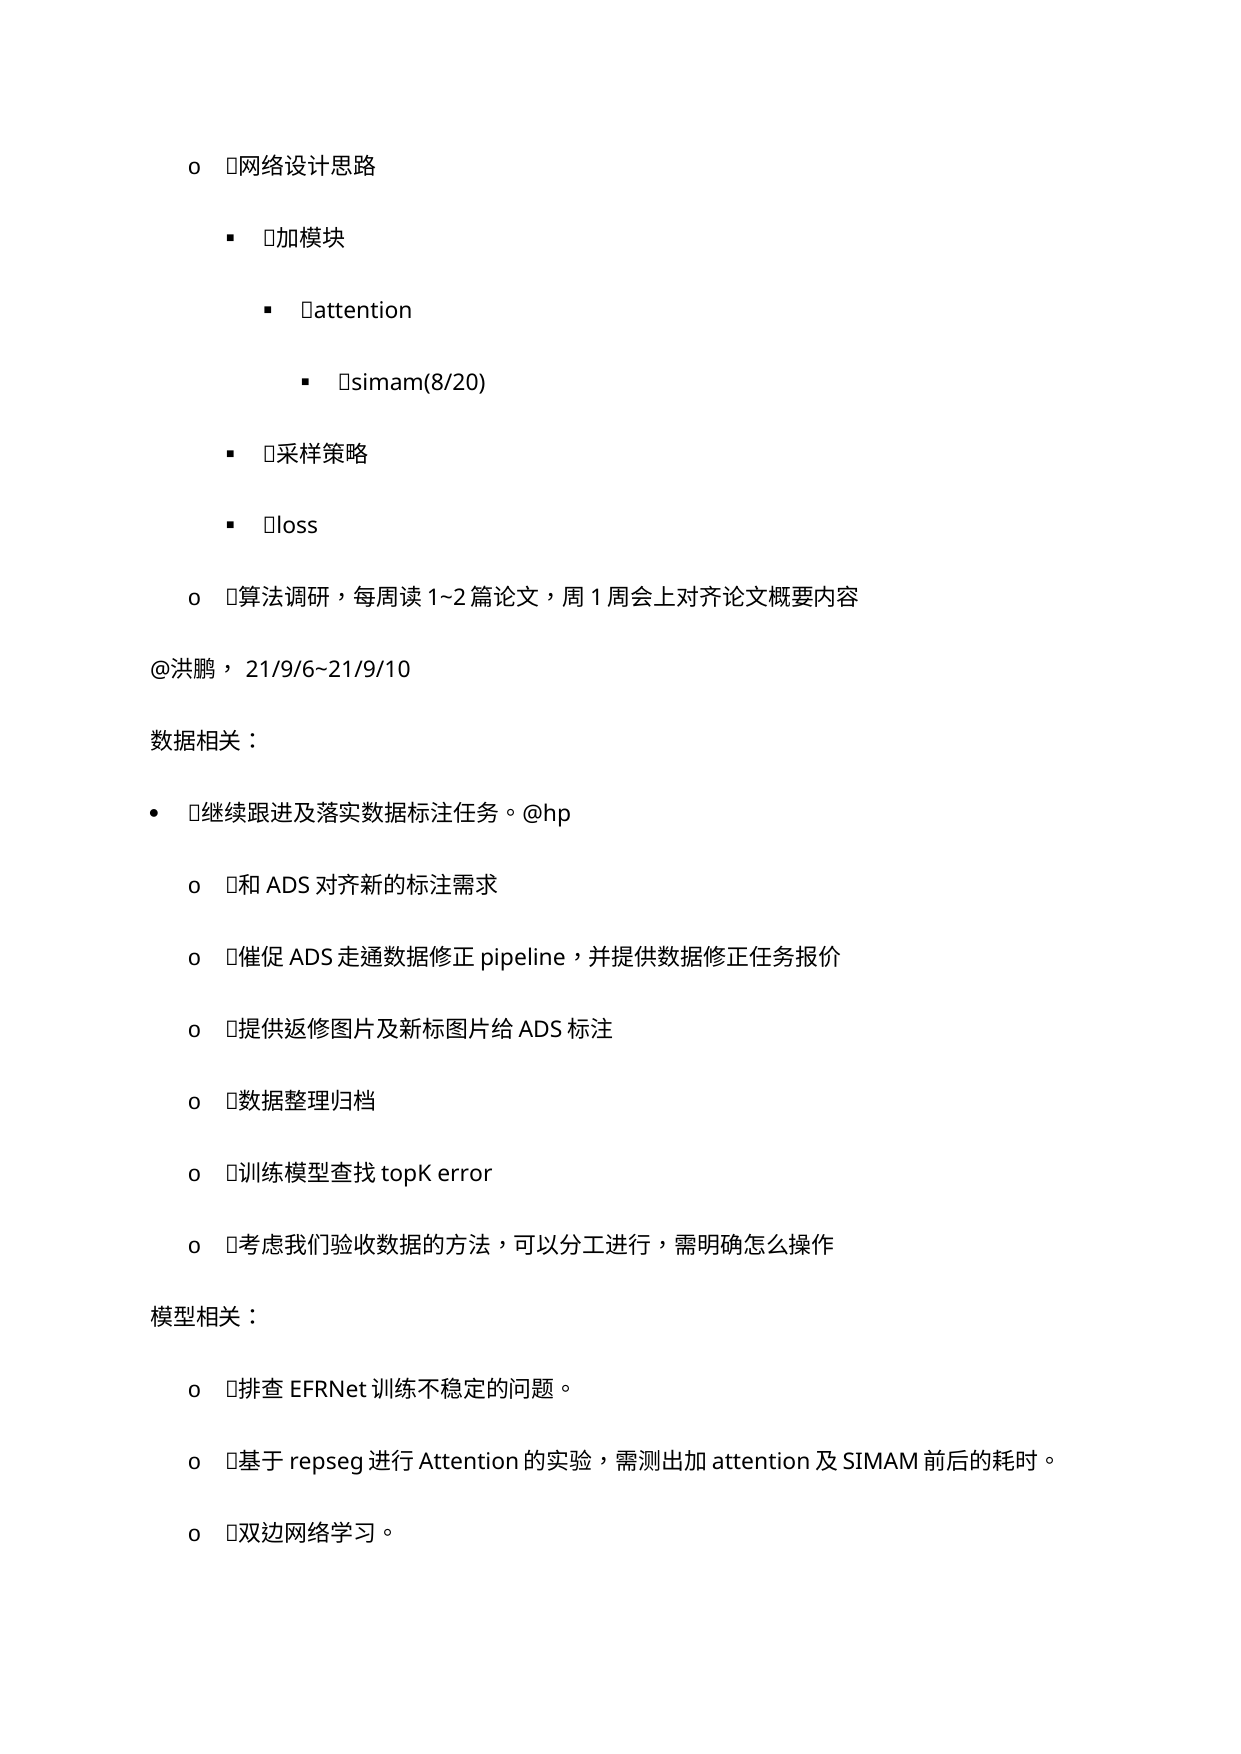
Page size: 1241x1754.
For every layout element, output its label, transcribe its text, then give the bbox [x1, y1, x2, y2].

text 数据相关： [150, 725, 1090, 756]
list 🔲加模块 [225, 222, 1090, 253]
list ✅和ADS对齐新的标注需求 [187, 869, 1090, 900]
list 🔲继续跟进及落实数据标注任务。@hp [150, 797, 1090, 828]
list 🔲simam(8/20) [300, 366, 1090, 397]
list 🔲loss [225, 509, 1090, 541]
list 🔲算法调研，每周读1~2篇论文，周1周会上对齐论文概要内容 [187, 581, 1090, 613]
list ✅提供返修图片及新标图片给ADS标注 [187, 1013, 1090, 1044]
list 🔲attention [262, 294, 1090, 325]
list 🔲网络设计思路 [187, 150, 1090, 181]
list ✅催促ADS走通数据修正pipeline，并提供数据修正任务报价 [187, 941, 1090, 972]
text @洪鹏， 21/9/6~21/9/10 [150, 653, 1090, 684]
list 🔲数据整理归档 [187, 1085, 1090, 1116]
text 模型相关： [150, 1301, 1090, 1332]
list 🔲训练模型查找topK error [187, 1157, 1090, 1188]
list 🔲双边网络学习。 [187, 1517, 1090, 1548]
list 🔲考虑我们验收数据的方法，可以分工进行，需明确怎么操作 [187, 1229, 1090, 1260]
list 🔲排查EFRNet训练不稳定的问题。 [187, 1373, 1090, 1404]
list 🔲基于repseg进行Attention的实验，需测出加attention及SIMAM前后的耗时。 [187, 1445, 1090, 1476]
list 🔲采样策略 [225, 438, 1090, 469]
